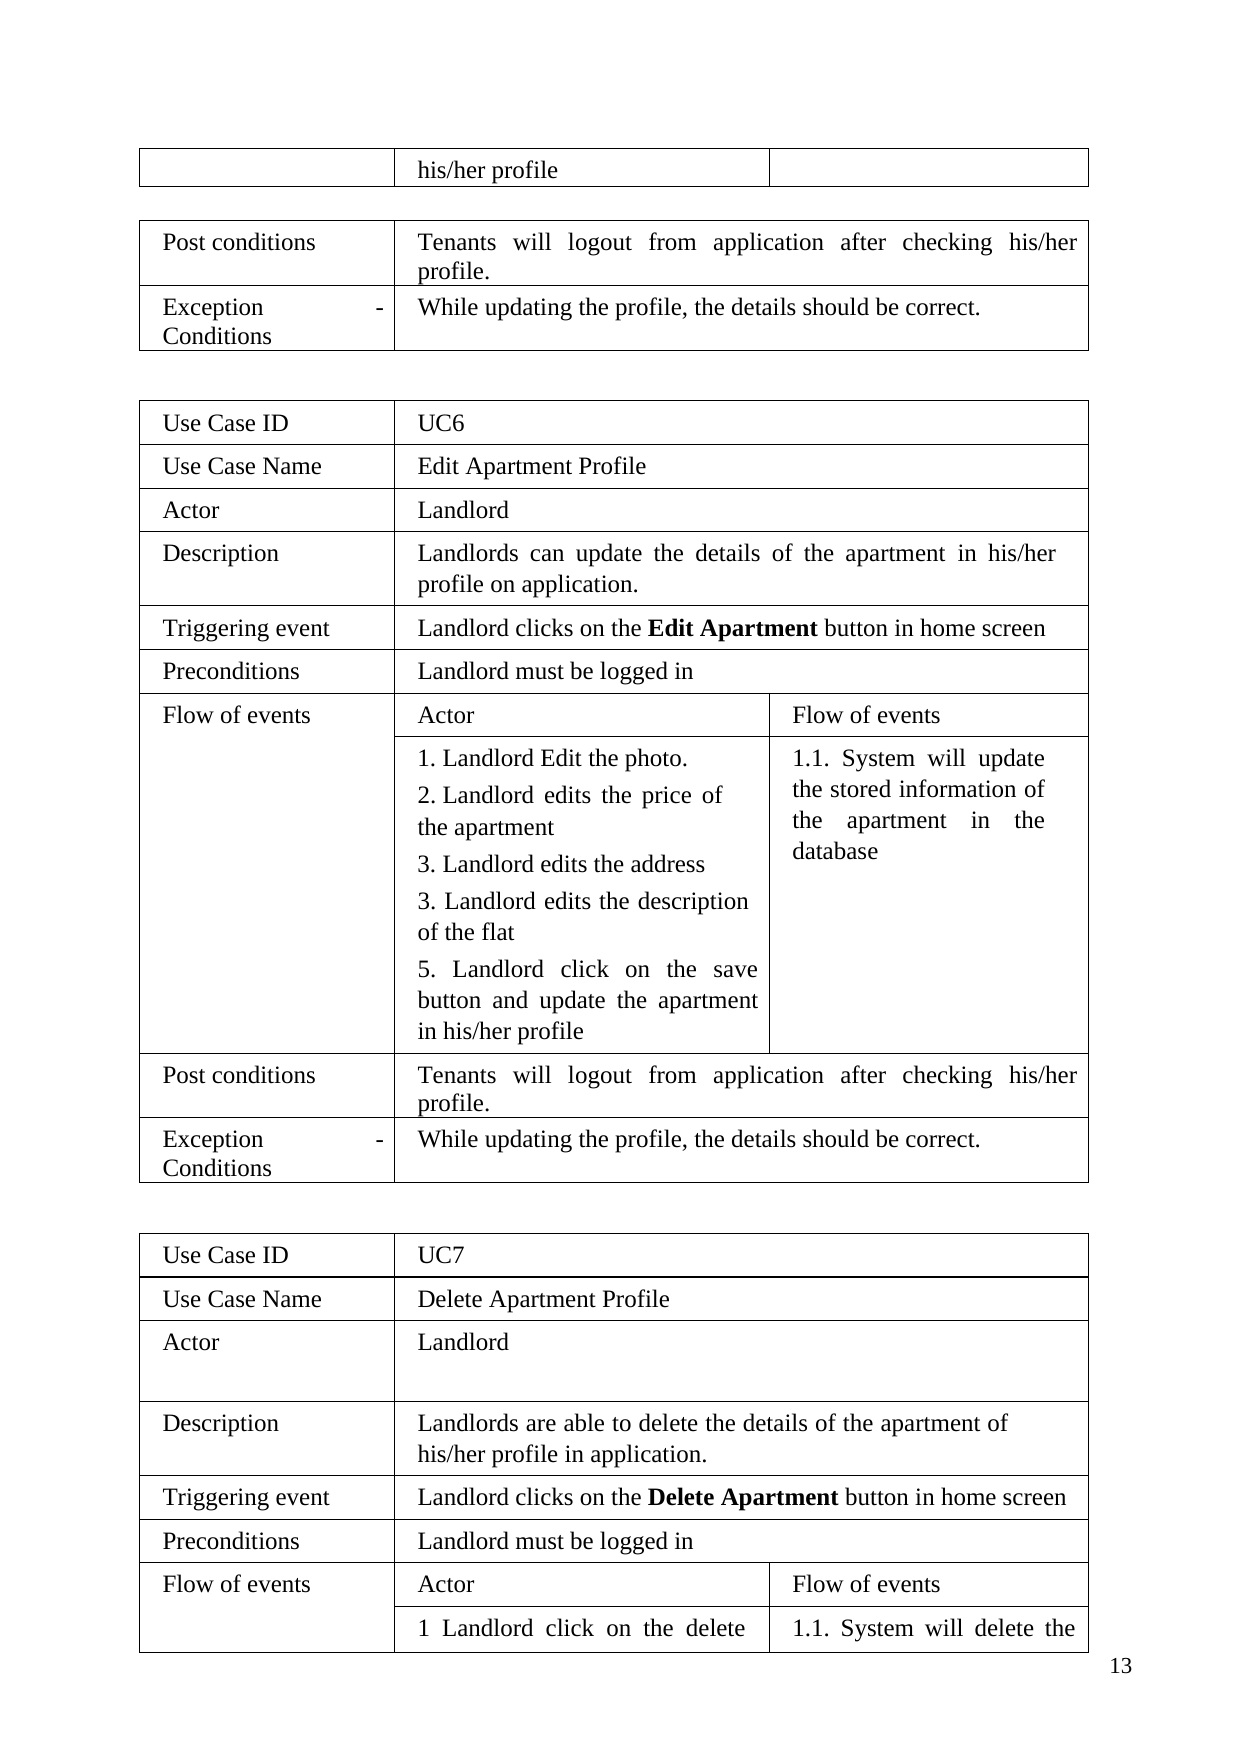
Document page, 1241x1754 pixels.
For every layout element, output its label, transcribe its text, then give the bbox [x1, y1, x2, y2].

table_cell Landlord [395, 489, 1088, 531]
table_cell Flow of events [770, 1563, 1088, 1606]
table_cell Actor [140, 489, 394, 531]
table_cell Landlord clicks on the Edit Apartment button in home screen [395, 606, 1088, 649]
table_cell Triggering event [140, 1476, 394, 1519]
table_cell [395, 149, 769, 186]
table_header Use Case ID [140, 401, 394, 444]
table_header UC6 [395, 401, 1088, 444]
table_header Tenants will logout from application after checking his/her profile. [395, 221, 1088, 285]
table_cell Actor [395, 1563, 769, 1606]
table_cell Landlords can update the details of the apartment in his/her profile on application. [395, 532, 1088, 605]
table_cell While updating the profile, the details should be correct. [395, 286, 1088, 349]
table_header UC7 [395, 1234, 1088, 1276]
table_cell Actor [140, 1321, 394, 1401]
table_cell Edit Apartment Profile [395, 445, 1088, 487]
table_cell Description [140, 532, 394, 605]
table_cell Landlord Edit the photo. Landlord edits the price of the apartment Landlord edits the address 3. Landlord edits the description of the flat 5. Landlord click on the save button and update the apartment in his/her profile [395, 737, 769, 1052]
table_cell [770, 1607, 1088, 1652]
table_cell Exception - Conditions [140, 1118, 394, 1182]
table_header Post conditions [140, 221, 394, 285]
table_cell Preconditions [140, 650, 394, 692]
table_cell Preconditions [140, 1520, 394, 1562]
table_cell Post conditions [140, 1054, 394, 1117]
table_cell Flow of events [770, 694, 1088, 736]
table_cell Delete Apartment Profile [395, 1278, 1088, 1320]
table_cell Flow of events [140, 694, 394, 1052]
table_cell Use Case Name [140, 1278, 394, 1320]
table_cell Landlord must be logged in [395, 650, 1088, 692]
table_cell While updating the profile, the details should be correct. [395, 1118, 1088, 1182]
table_cell Use Case Name [140, 445, 394, 487]
table_cell Flow of events [140, 1563, 394, 1652]
table_cell Tenants will logout from application after checking his/her profile. [395, 1054, 1088, 1117]
table_cell Landlords are able to delete the details of the apartment of his/her profile in application. [395, 1402, 1088, 1475]
table_cell Description [140, 1402, 394, 1475]
table_cell Actor [395, 694, 769, 736]
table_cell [395, 1607, 769, 1652]
table_cell Triggering event [140, 606, 394, 649]
table_cell Landlord [395, 1321, 1088, 1401]
table_cell Landlord must be logged in [395, 1520, 1088, 1562]
table_header Use Case ID [140, 1234, 394, 1276]
table_cell 1.1. System will update the stored information of the apartment in the database [770, 737, 1088, 1052]
table_cell Exception - Conditions [140, 286, 394, 349]
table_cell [770, 149, 1088, 186]
table_cell Landlord clicks on the Delete Apartment button in home screen [395, 1476, 1088, 1519]
